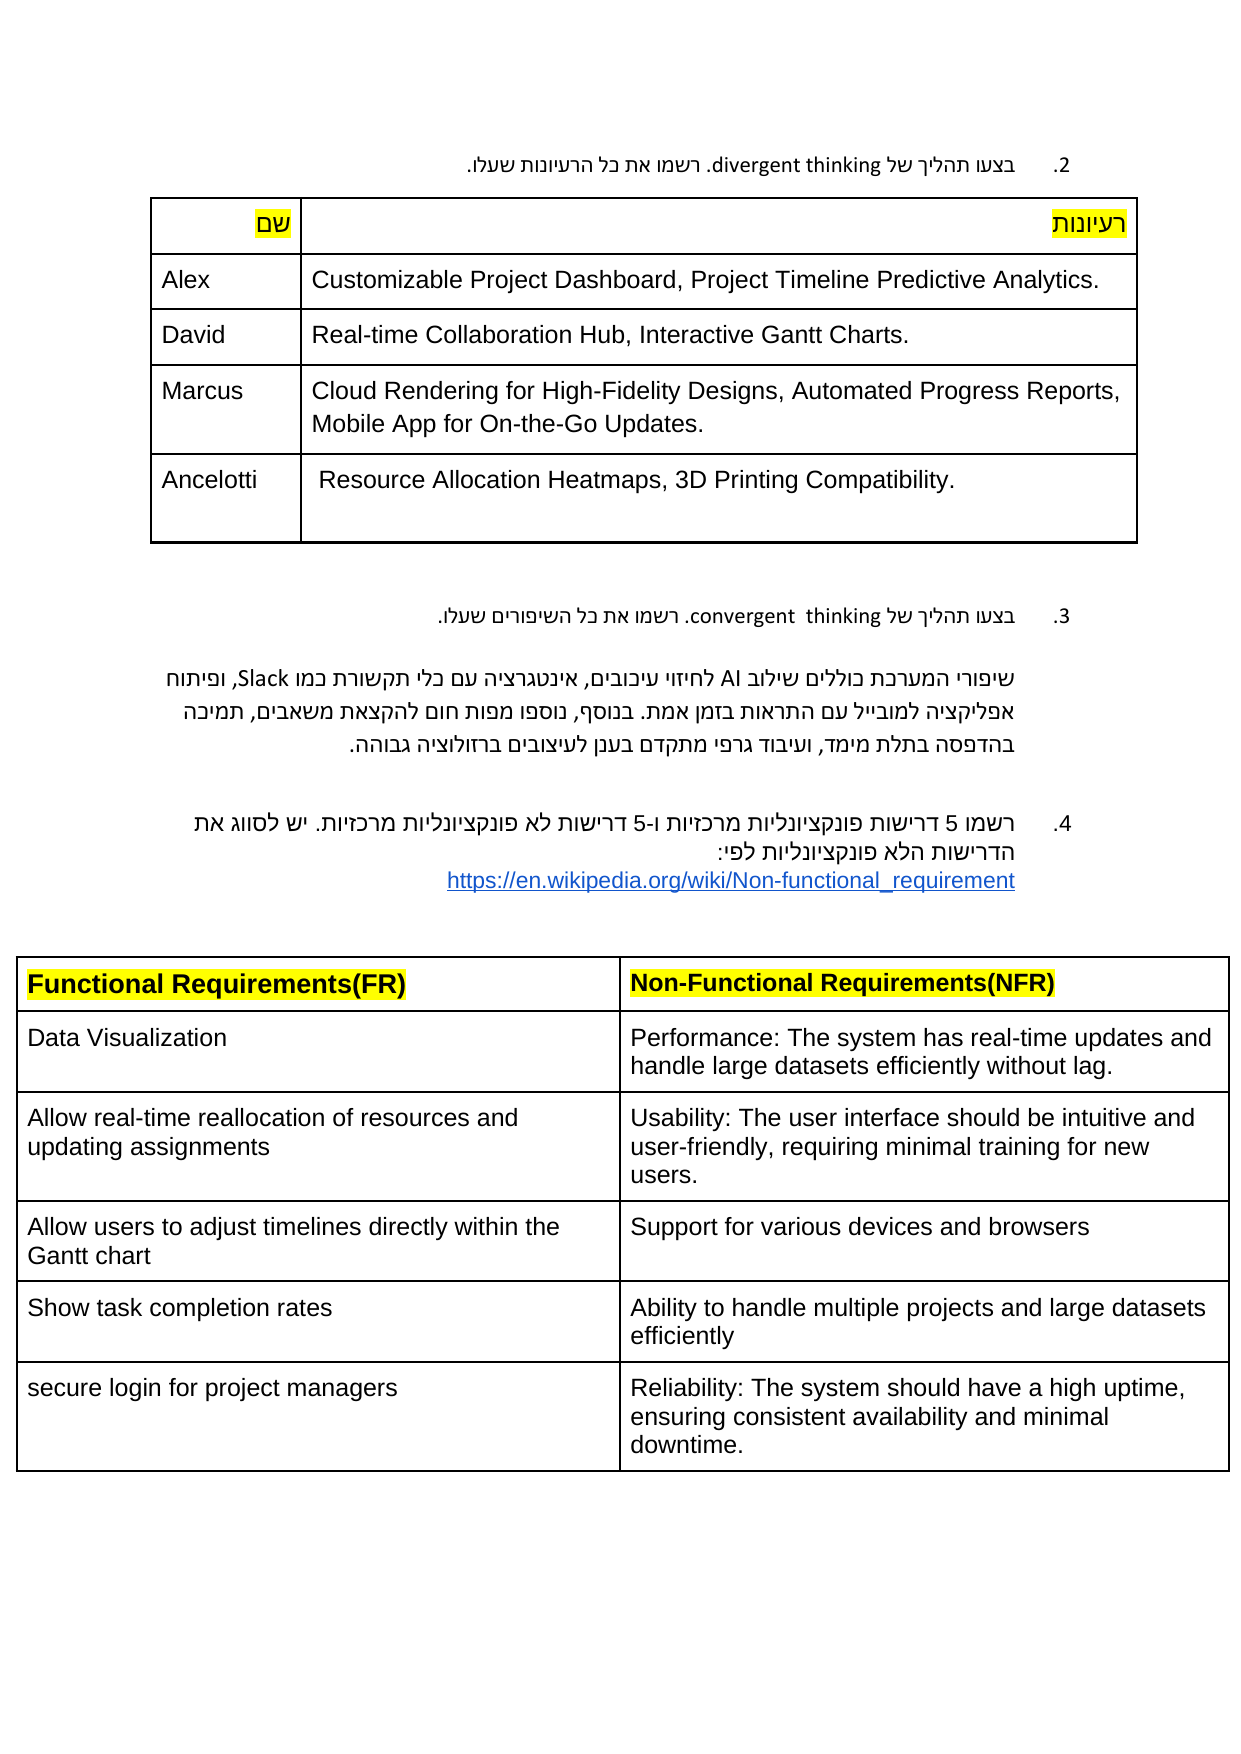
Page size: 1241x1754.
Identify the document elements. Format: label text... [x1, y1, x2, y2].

table_header רעיונות [302, 199, 1136, 252]
table_cell Cloud Rendering for High-Fidelity Designs, Automated Progress Reports, Mobile App for On-the-Go Updates. [302, 366, 1136, 452]
table_cell Real-time Collaboration Hub, Interactive Gantt Charts. [302, 310, 1136, 363]
table_cell Ancelotti [152, 455, 300, 541]
table_cell Allow users to adjust timelines directly within the Gantt chart [18, 1202, 619, 1280]
table_cell Support for various devices and browsers [621, 1202, 1228, 1280]
list רשמו 5 דרישות פונקציונליות מרכזיות ו-5 דרישות לא פונקציונליות מרכזיות. יש לסווג את הדרישות הלא פונקציונליות לפי: https://en.wikipedia.org/wiki/Non-functional_requirement [150, 810, 1053, 893]
table_header Functional Requirements(FR) [18, 958, 619, 1010]
table_cell Marcus [152, 366, 300, 452]
table_cell Data Visualization [18, 1012, 619, 1091]
table_cell Show task completion rates [18, 1282, 619, 1361]
table_header שם [152, 199, 300, 252]
table_cell Alex [152, 255, 300, 308]
list בצעו תהליך של convergent thinking. רשמו את כל השיפורים שעלו. [150, 601, 1053, 629]
list שיפורי המערכת כוללים שילוב AI לחיזוי עיכובים, אינטגרציה עם כלי תקשורת כמו Slack, ופיתוח אפליקציה למובייל עם התראות בזמן אמת. בנוסף, נוספו מפות חום להקצאת משאבים, תמיכה בהדפסה בתלת מימד, ועיבוד גרפי מתקדם בענן לעיצובים ברזולוציה גבוהה. [150, 662, 1015, 758]
table_cell Allow real-time reallocation of resources and updating assignments [18, 1093, 619, 1200]
table_cell Resource Allocation Heatmaps, 3D Printing Compatibility. [302, 455, 1136, 541]
table_cell Customizable Project Dashboard, Project Timeline Predictive Analytics. [302, 255, 1136, 308]
table_cell secure login for project managers [18, 1363, 619, 1470]
table_cell David [152, 310, 300, 363]
table_cell Reliability: The system should have a high uptime, ensuring consistent availability and minimal downtime. [621, 1363, 1228, 1470]
table_cell Performance: The system has real-time updates and handle large datasets efficiently without lag. [621, 1012, 1228, 1091]
list בצעו תהליך של divergent thinking. רשמו את כל הרעיונות שעלו. [150, 150, 1053, 178]
table_header Non-Functional Requirements(NFR) [621, 958, 1228, 1010]
table_cell Ability to handle multiple projects and large datasets efficiently [621, 1282, 1228, 1361]
table_cell Usability: The user interface should be intuitive and user-friendly, requiring minimal training for new users. [621, 1093, 1228, 1200]
